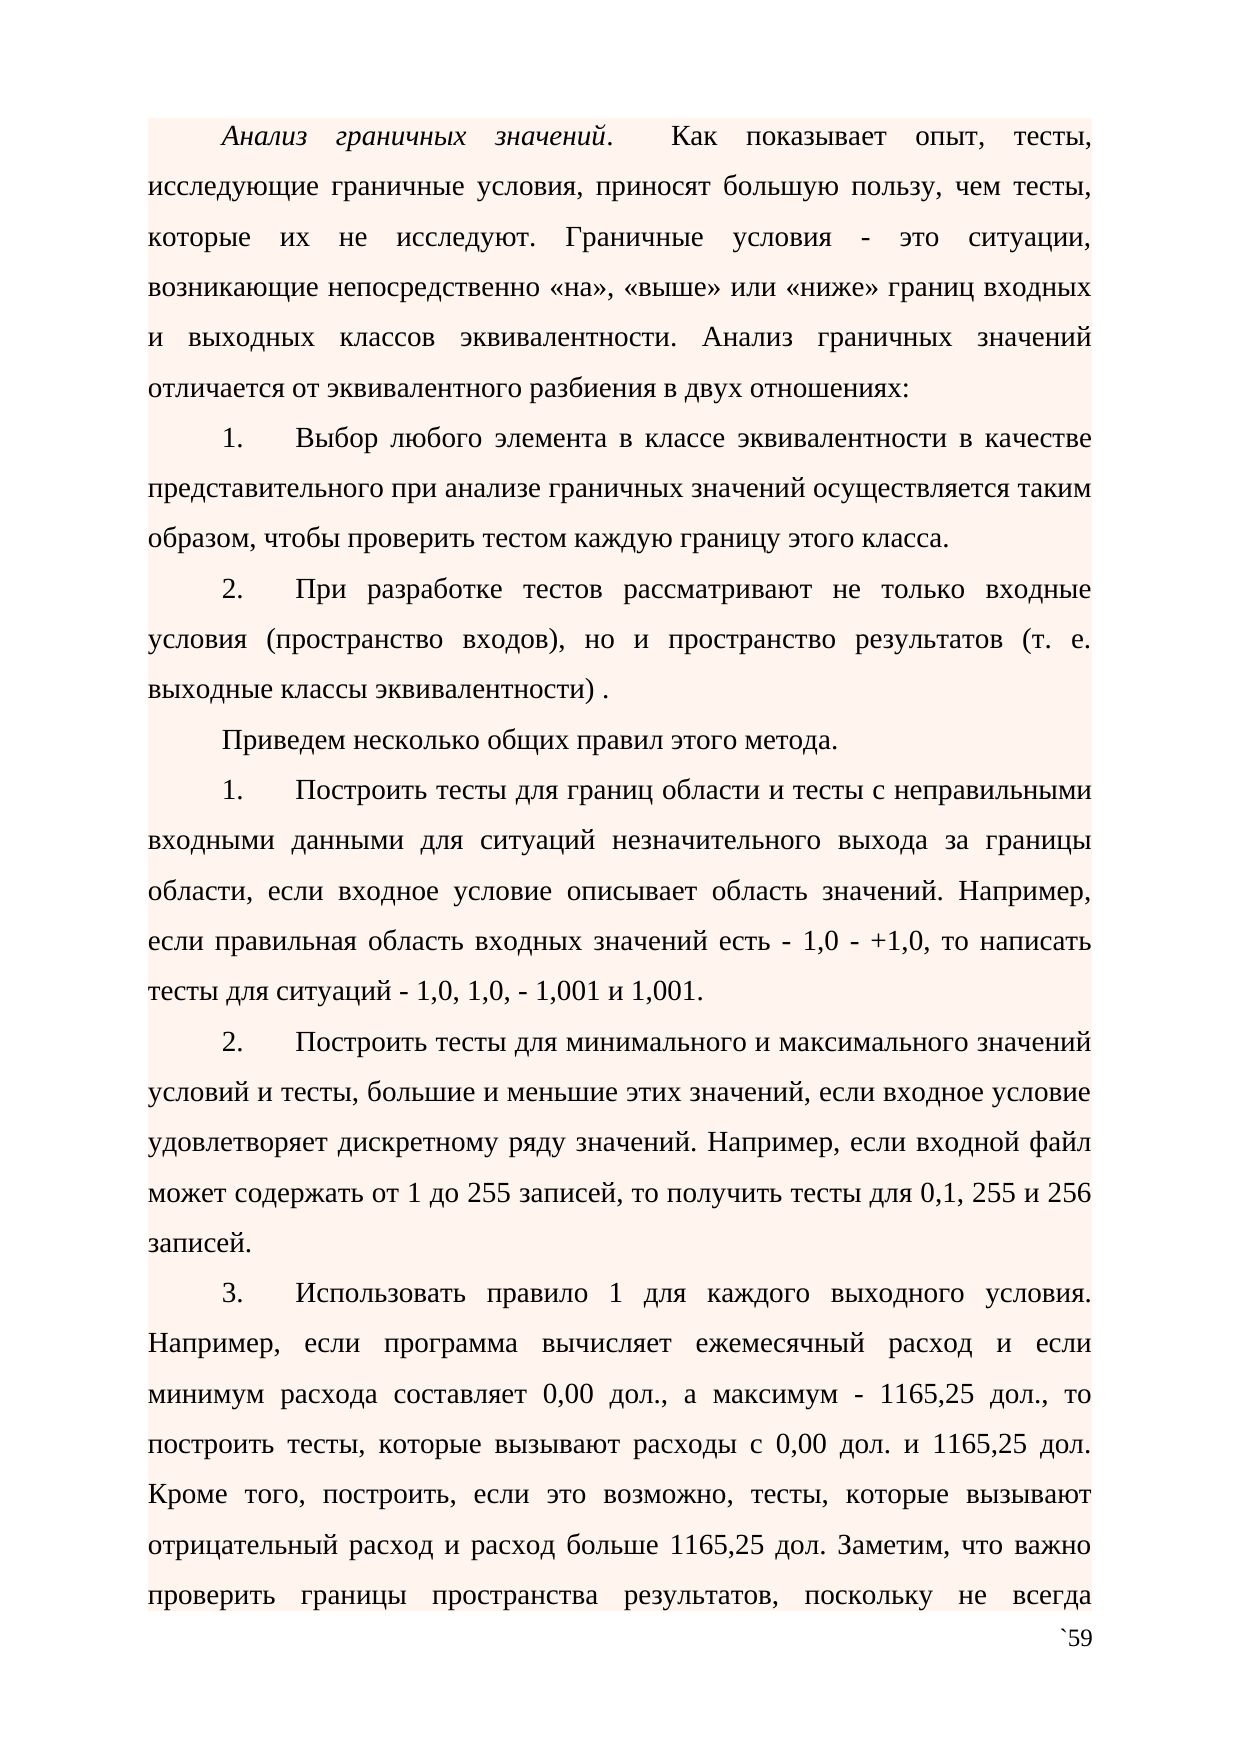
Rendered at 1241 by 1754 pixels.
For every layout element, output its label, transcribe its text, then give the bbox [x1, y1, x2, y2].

list При разработке тестов рассматривают не только входные условия (пространство входов), но и пространство результатов (т. е. выходные классы эквивалентности) . [148, 571, 1092, 705]
list Построить тесты для минимального и максимального значений условий и тесты, большие и меньшие этих значений, если входное условие удовлетворяет дискретному ряду значений. Например, если входной файл может содержать от 1 до 255 записей, то получить тесты для 0,1, 255 и 256 записей. [148, 1024, 1092, 1258]
list Выбор любого элемента в классе эквивалентности в качестве представительного при анализе граничных значений осуществляется таким образом, чтобы проверить тестом каждую границу этого класса. [148, 420, 1092, 554]
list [148, 1275, 1092, 1611]
text Анализ граничных значений. Как показывает опыт, тесты, исследующие граничные условия, приносят большую пользу, чем тесты, которые их не исследуют. Граничные условия - это ситуации, возникающие непосредственно «на», «выше» или «ниже» границ входных и выходных классов эквивалентности. Анализ граничных значений отличается от эквивалентного разбиения в двух отношениях: [148, 118, 1092, 403]
text Приведем несколько общих правил этого метода. [148, 722, 1092, 755]
list Построить тесты для границ области и тесты с неправильными входными данными для ситуаций незначительного выхода за границы области, если входное условие описывает область значений. Например, если правильная область входных значений есть - 1,0 - +1,0, то написать тесты для ситуаций - 1,0, 1,0, - 1,001 и 1,001. [148, 772, 1092, 1007]
